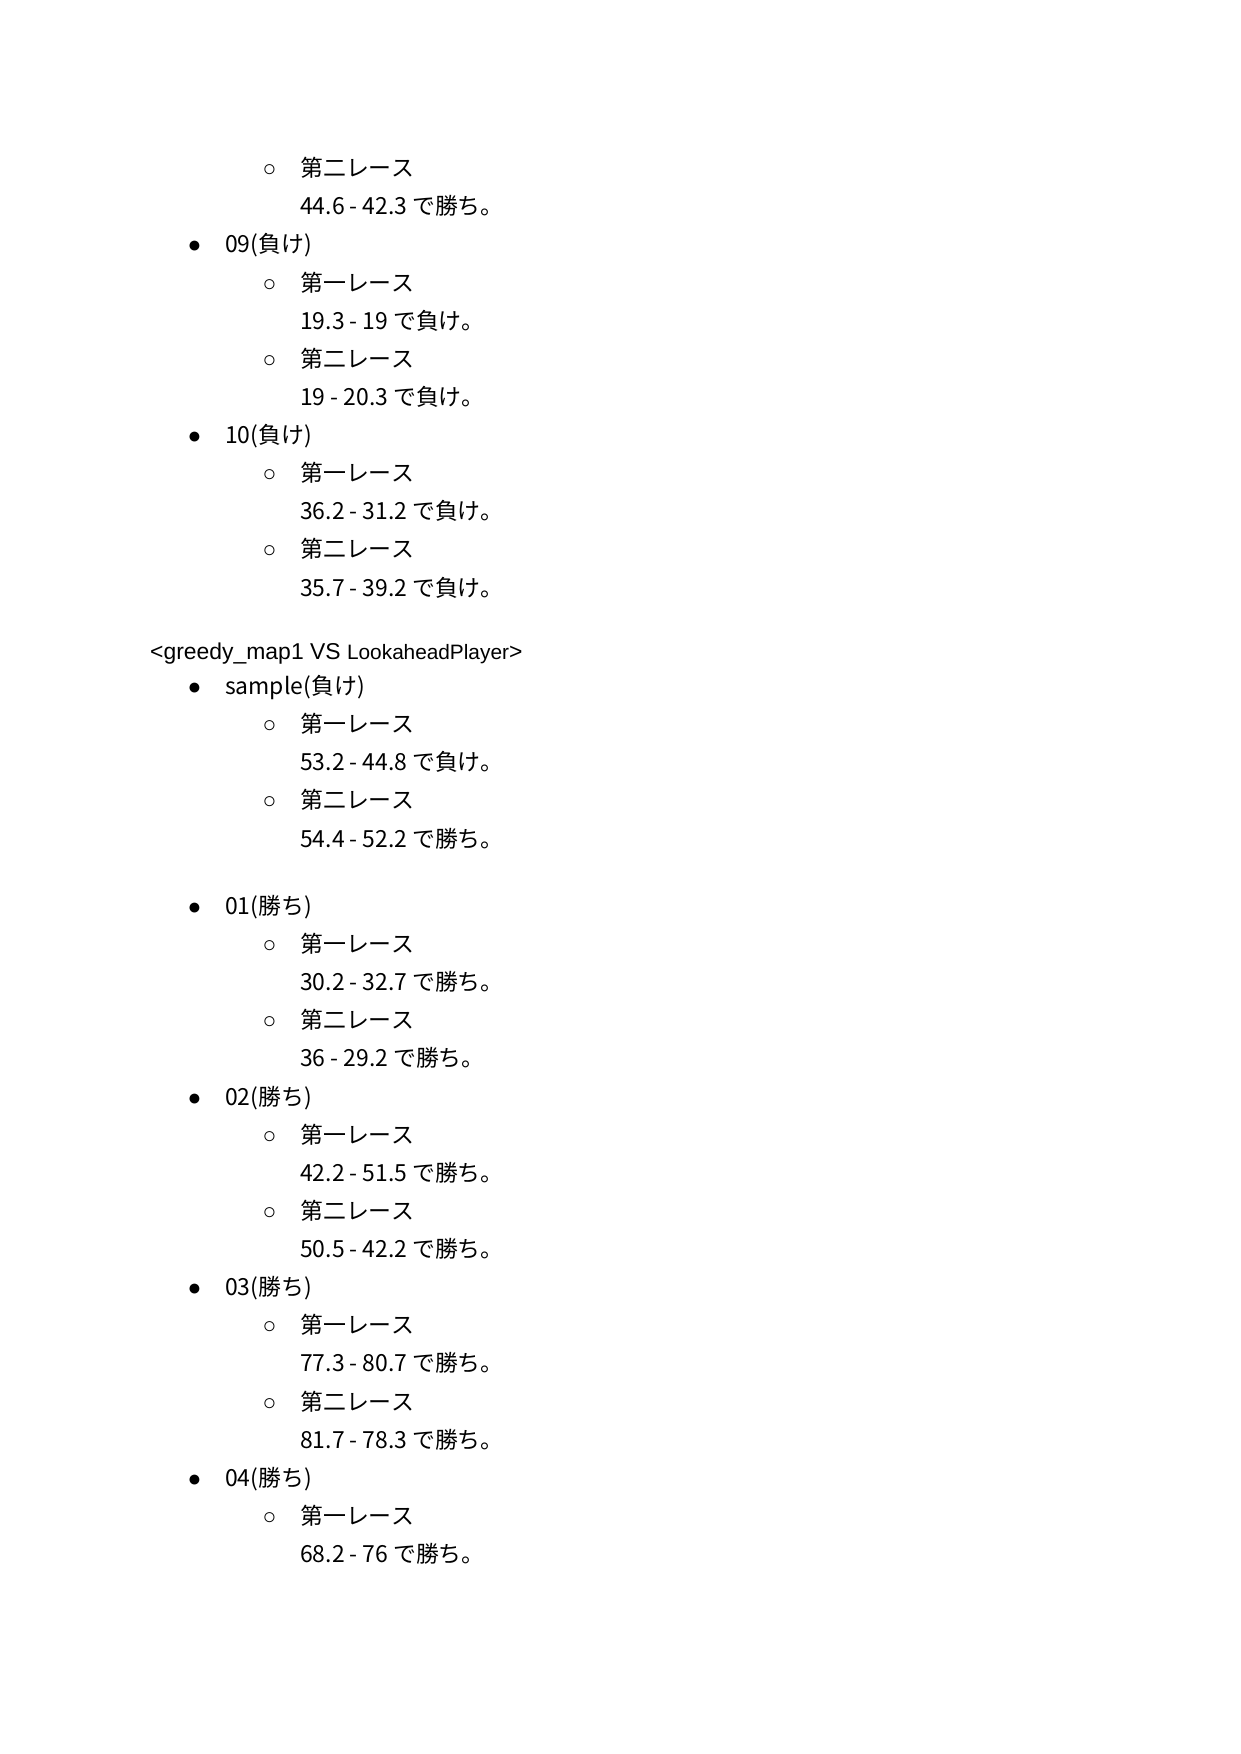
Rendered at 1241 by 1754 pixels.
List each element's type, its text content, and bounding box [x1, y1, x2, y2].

list 第二レース 54.4 - 52.2で勝ち。 [262, 782, 1090, 884]
list 10(負け) [187, 417, 1090, 450]
list 第一レース 77.3 - 80.7で勝ち。 [262, 1307, 1090, 1378]
list 第一レース 42.2 - 51.5で勝ち。 [262, 1116, 1090, 1188]
list 04(勝ち) [187, 1459, 1090, 1493]
list 第一レース 19.3 - 19で負け。 [262, 264, 1090, 336]
list 第二レース 36 - 29.2で勝ち。 [262, 1002, 1090, 1073]
list 第一レース 68.2 - 76で勝ち。 [262, 1498, 1090, 1569]
list 03(勝ち) [187, 1269, 1090, 1302]
list 第二レース 44.6 - 42.3で勝ち。 [262, 150, 1090, 221]
list 第一レース 36.2 - 31.2で負け。 [262, 455, 1090, 526]
list 第二レース 50.5 - 42.2で勝ち。 [262, 1193, 1090, 1264]
list 02(勝ち) [187, 1078, 1090, 1112]
list 第二レース 35.7 - 39.2で負け。 [262, 531, 1090, 603]
list 第一レース 30.2 - 32.7で勝ち。 [262, 926, 1090, 997]
text <greedy_map1 VS LookaheadPlayer> [150, 638, 1090, 664]
list 第二レース 19 - 20.3で負け。 [262, 341, 1090, 412]
list 第二レース 81.7 - 78.3で勝ち。 [262, 1383, 1090, 1455]
list sample(負け) [187, 668, 1090, 701]
list 09(負け) [187, 226, 1090, 259]
list 第一レース 53.2 - 44.8で負け。 [262, 706, 1090, 777]
list 01(勝ち) [187, 888, 1090, 921]
